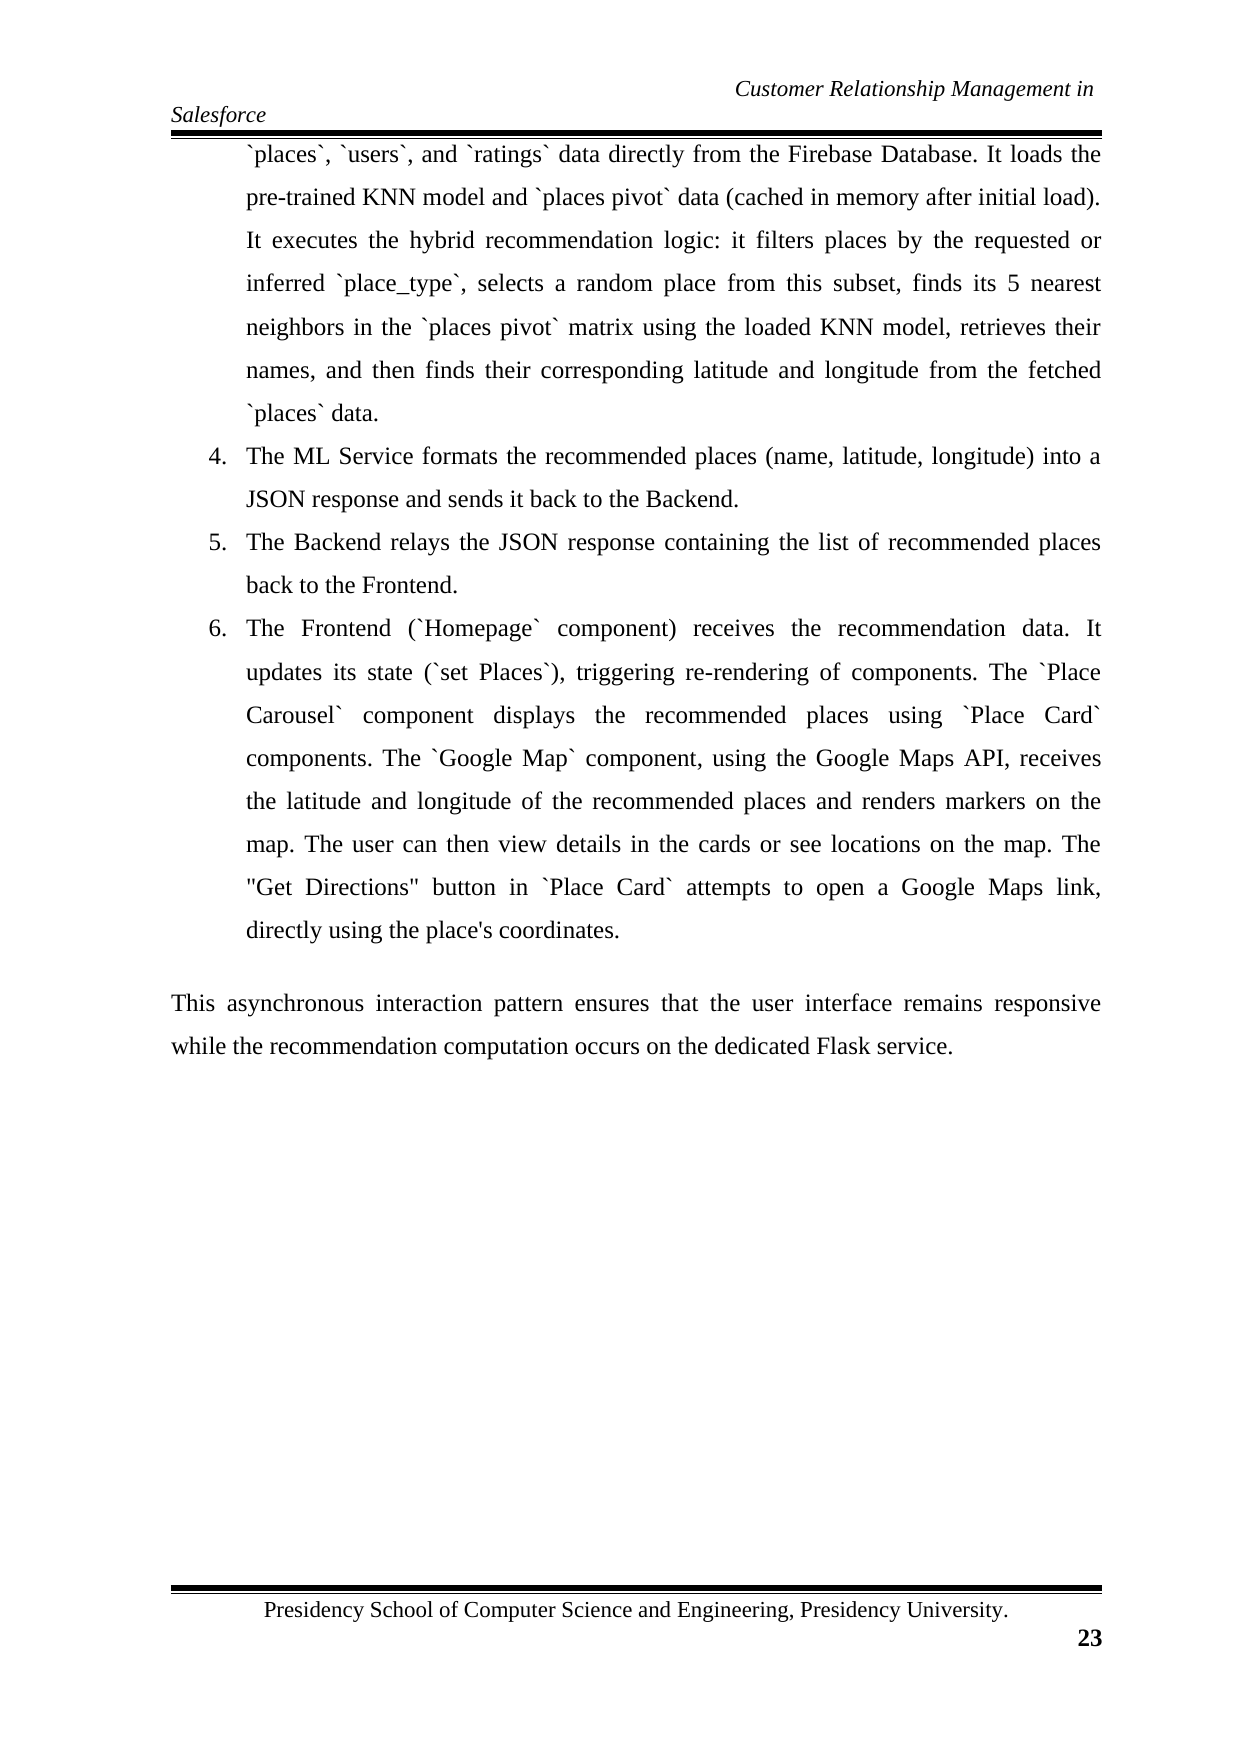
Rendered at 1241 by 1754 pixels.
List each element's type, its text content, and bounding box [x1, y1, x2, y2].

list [208, 139, 1102, 427]
list The Frontend (`Homepage` component) receives the recommendation data. It updates its state (`set Places`), triggering re-rendering of components. The `Place Carousel` component displays the recommended places using `Place Card` components. The `Google Map` component, using the Google Maps API, receives the latitude and longitude of the recommended places and renders markers on the map. The user can then view details in the cards or see locations on the map. The "Get Directions" button in `Place Card` attempts to open a Google Maps link, directly using the place's coordinates. [208, 613, 1102, 944]
list The ML Service formats the recommended places (name, latitude, longitude) into a JSON response and sends it back to the Backend. [208, 441, 1102, 513]
list The Backend relays the JSON response containing the list of recommended places back to the Frontend. [208, 527, 1102, 599]
text This asynchronous interaction pattern ensures that the user interface remains responsive while the recommendation computation occurs on the dedicated Flask service. [171, 988, 1102, 1059]
